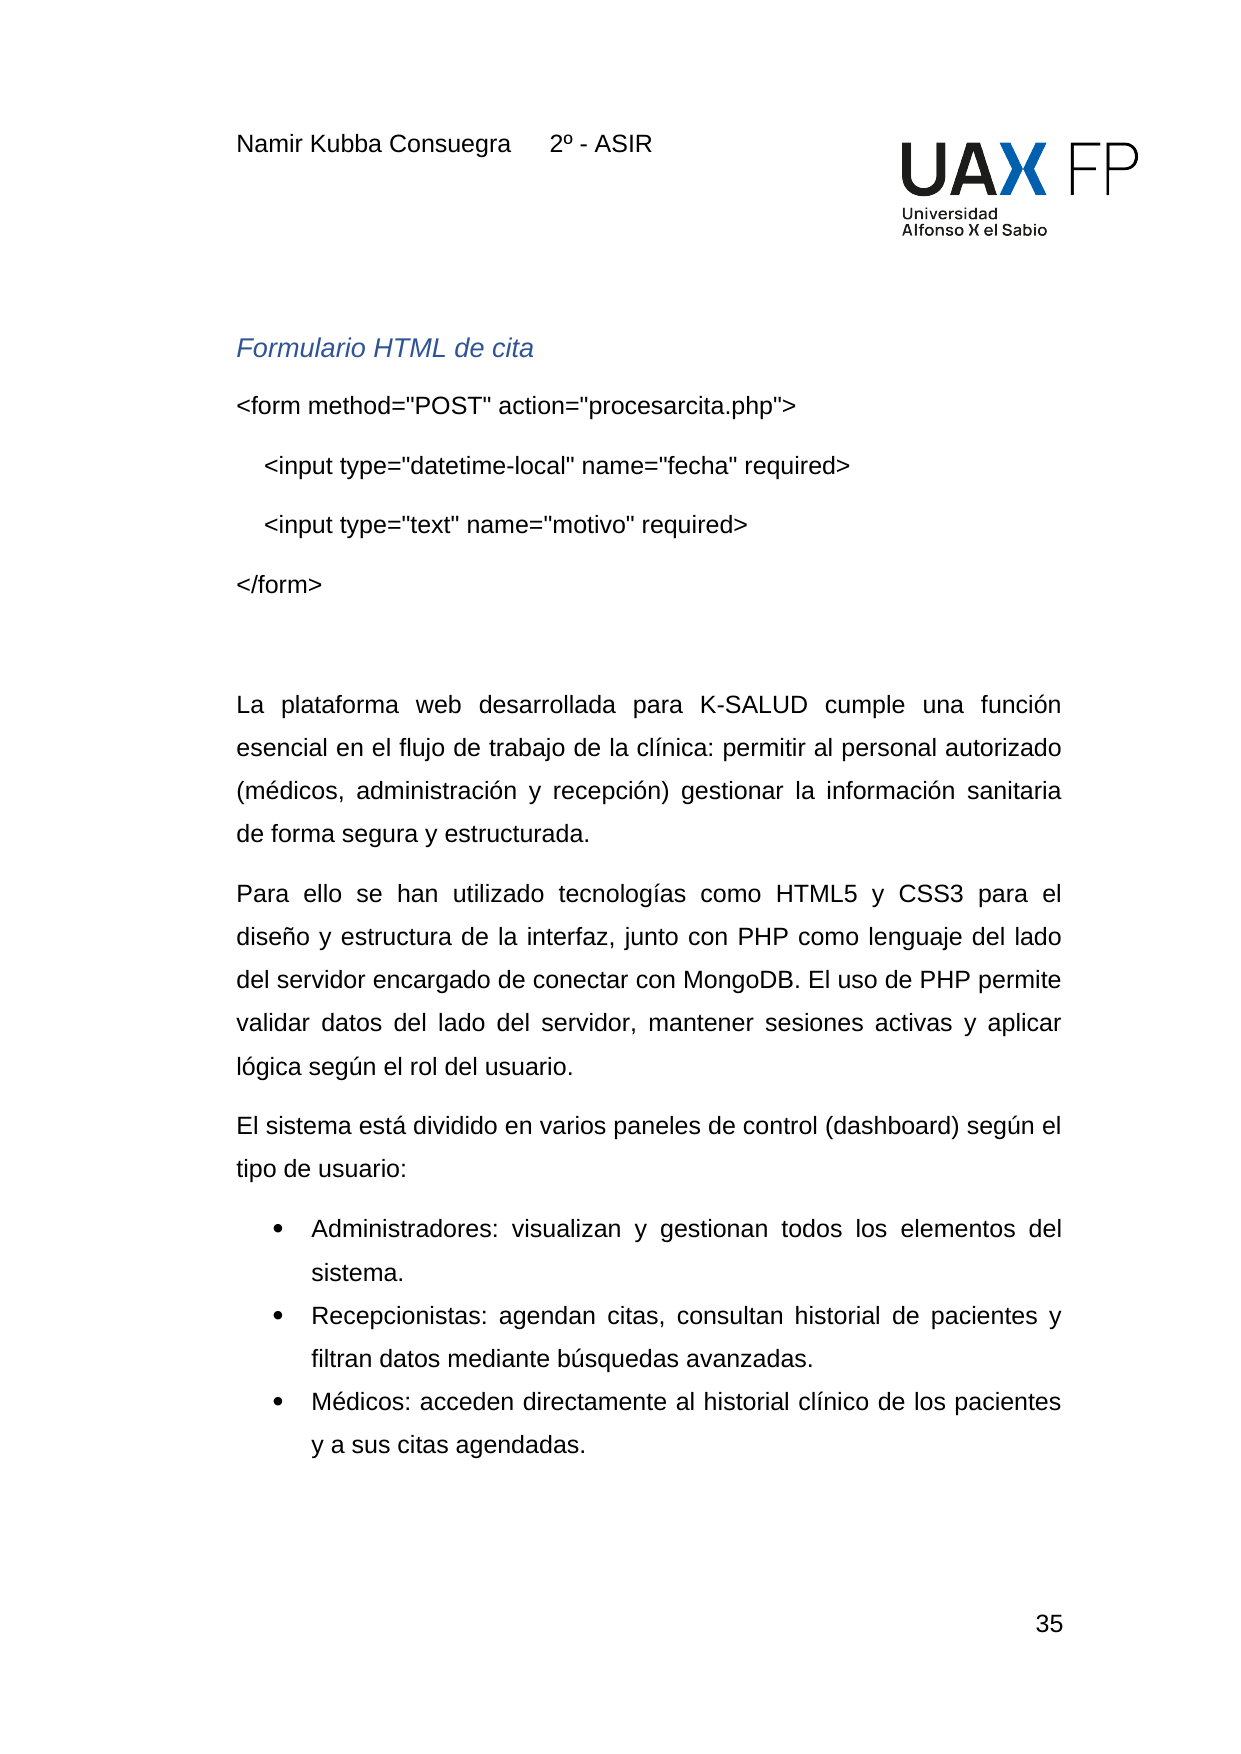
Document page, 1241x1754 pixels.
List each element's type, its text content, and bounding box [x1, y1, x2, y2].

list Administradores: visualizan y gestionan todos los elementos del sistema. [274, 1214, 1063, 1286]
text La plataforma web desarrollada para K-SALUD cumple una función esencial en el flujo de trabajo de la clínica: permitir al personal autorizado (médicos, administración y recepción) gestionar la información sanitaria de forma segura y estructurada. [236, 690, 1063, 848]
text <input type="datetime-local" name="fecha" required> [236, 451, 1063, 479]
list Médicos: acceden directamente al historial clínico de los pacientes y a sus citas agendadas. [274, 1387, 1063, 1459]
text <input type="text" name="motivo" required> [236, 511, 1063, 539]
text Para ello se han utilizado tecnologías como HTML5 y CSS3 para el diseño y estructura de la interfaz, junto con PHP como lenguaje del lado del servidor encargado de conectar con MongoDB. El uso de PHP permite validar datos del lado del servidor, mantener sesiones activas y aplicar lógica según el rol del usuario. [236, 879, 1063, 1080]
subtitle Formulario HTML de cita [236, 332, 1063, 363]
text <form method="POST" action="procesarcita.php"> [236, 391, 1063, 420]
text El sistema está dividido en varios paneles de control (dashboard) según el tipo de usuario: [236, 1111, 1063, 1183]
picture [875, 116, 1164, 262]
list Recepcionistas: agendan citas, consultan historial de pacientes y filtran datos mediante búsquedas avanzadas. [274, 1301, 1063, 1373]
text </form> [236, 570, 1063, 599]
